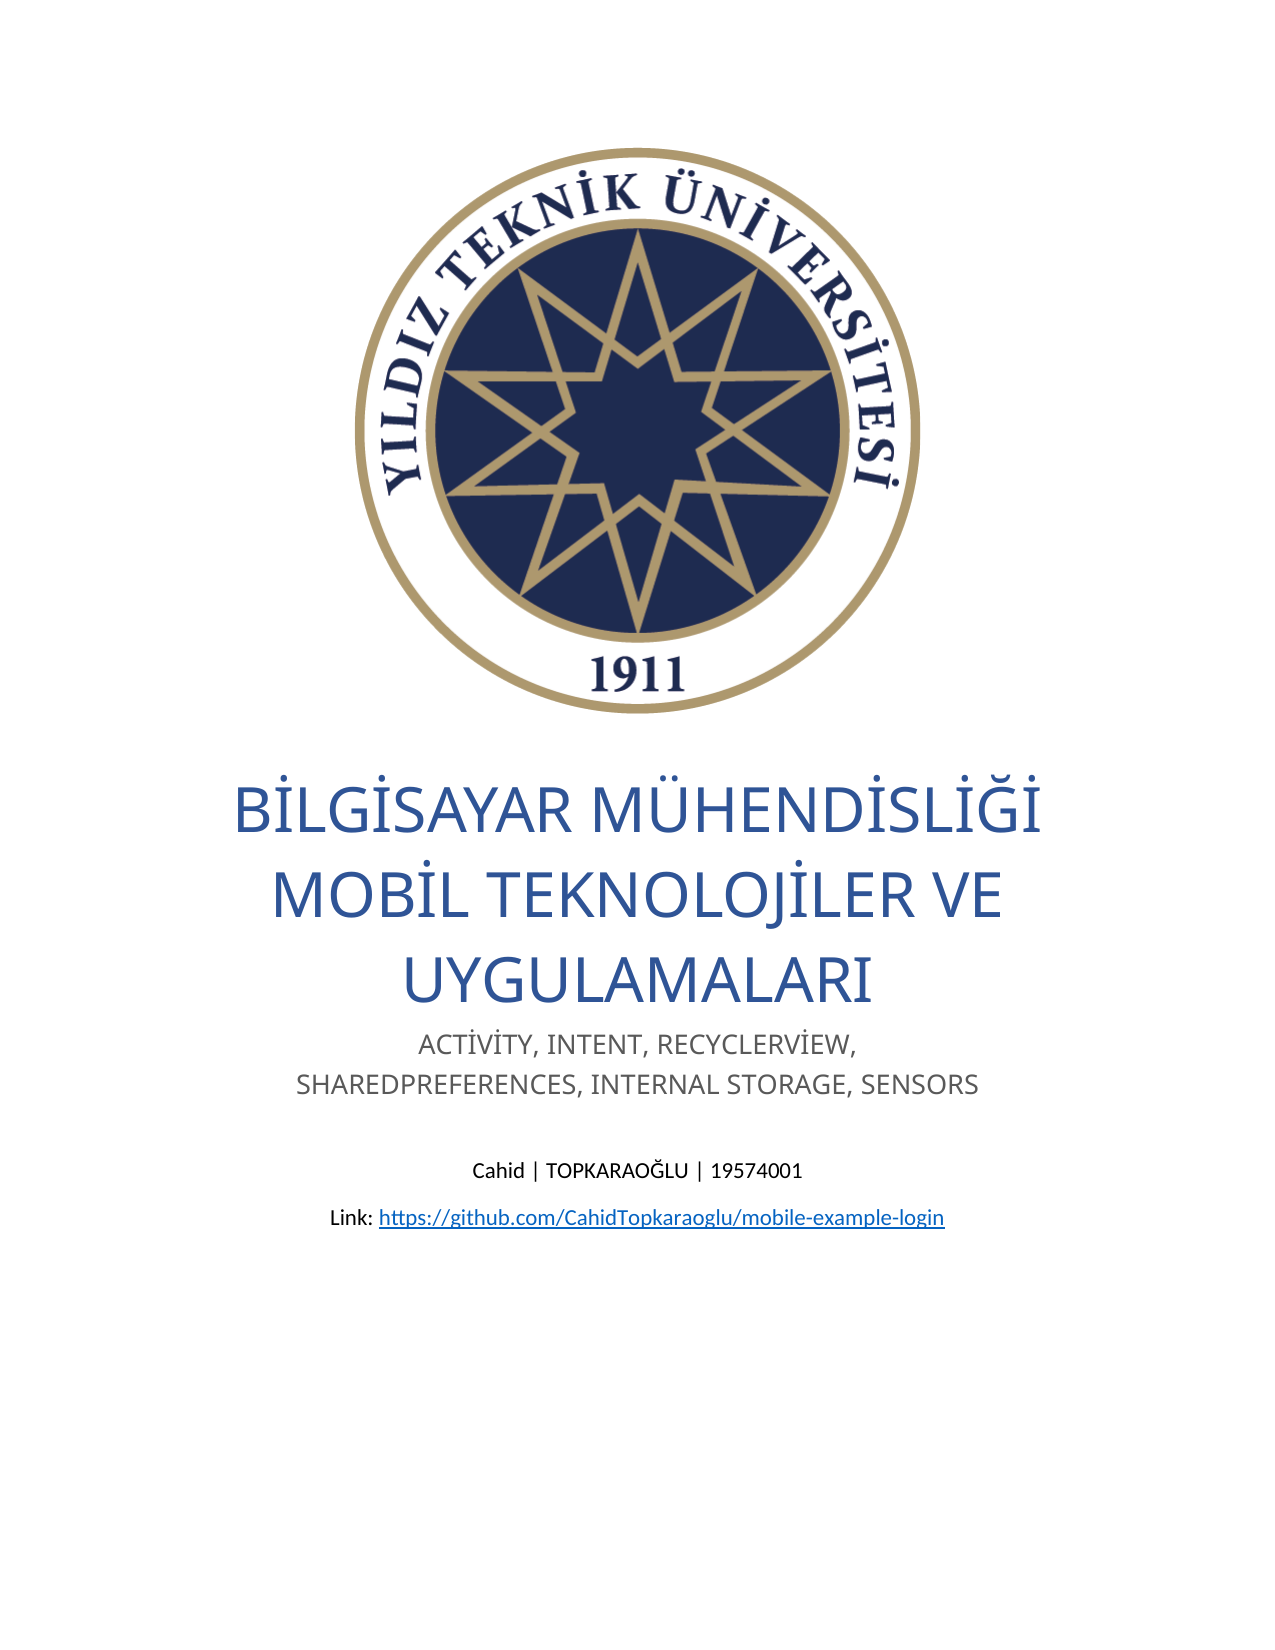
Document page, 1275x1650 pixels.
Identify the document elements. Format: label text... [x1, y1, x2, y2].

title MOBİL TEKNOLOJİLER VE UYGULAMALARI [148, 851, 1127, 1021]
title BİLGİSAYAR MÜHENDİSLİĞİ [148, 766, 1127, 851]
subtitle SharedPreferences, Internal Storage, Sensors [148, 1066, 1127, 1103]
picture [354, 147, 921, 714]
subtitle Activity, Intent, RecyclerView, [148, 1025, 1127, 1062]
text Link: https://github.com/CahidTopkaraoglu/mobile-example-login [148, 1203, 1127, 1231]
text Cahid | TOPKARAOĞLU | 19574001 [148, 1156, 1127, 1184]
